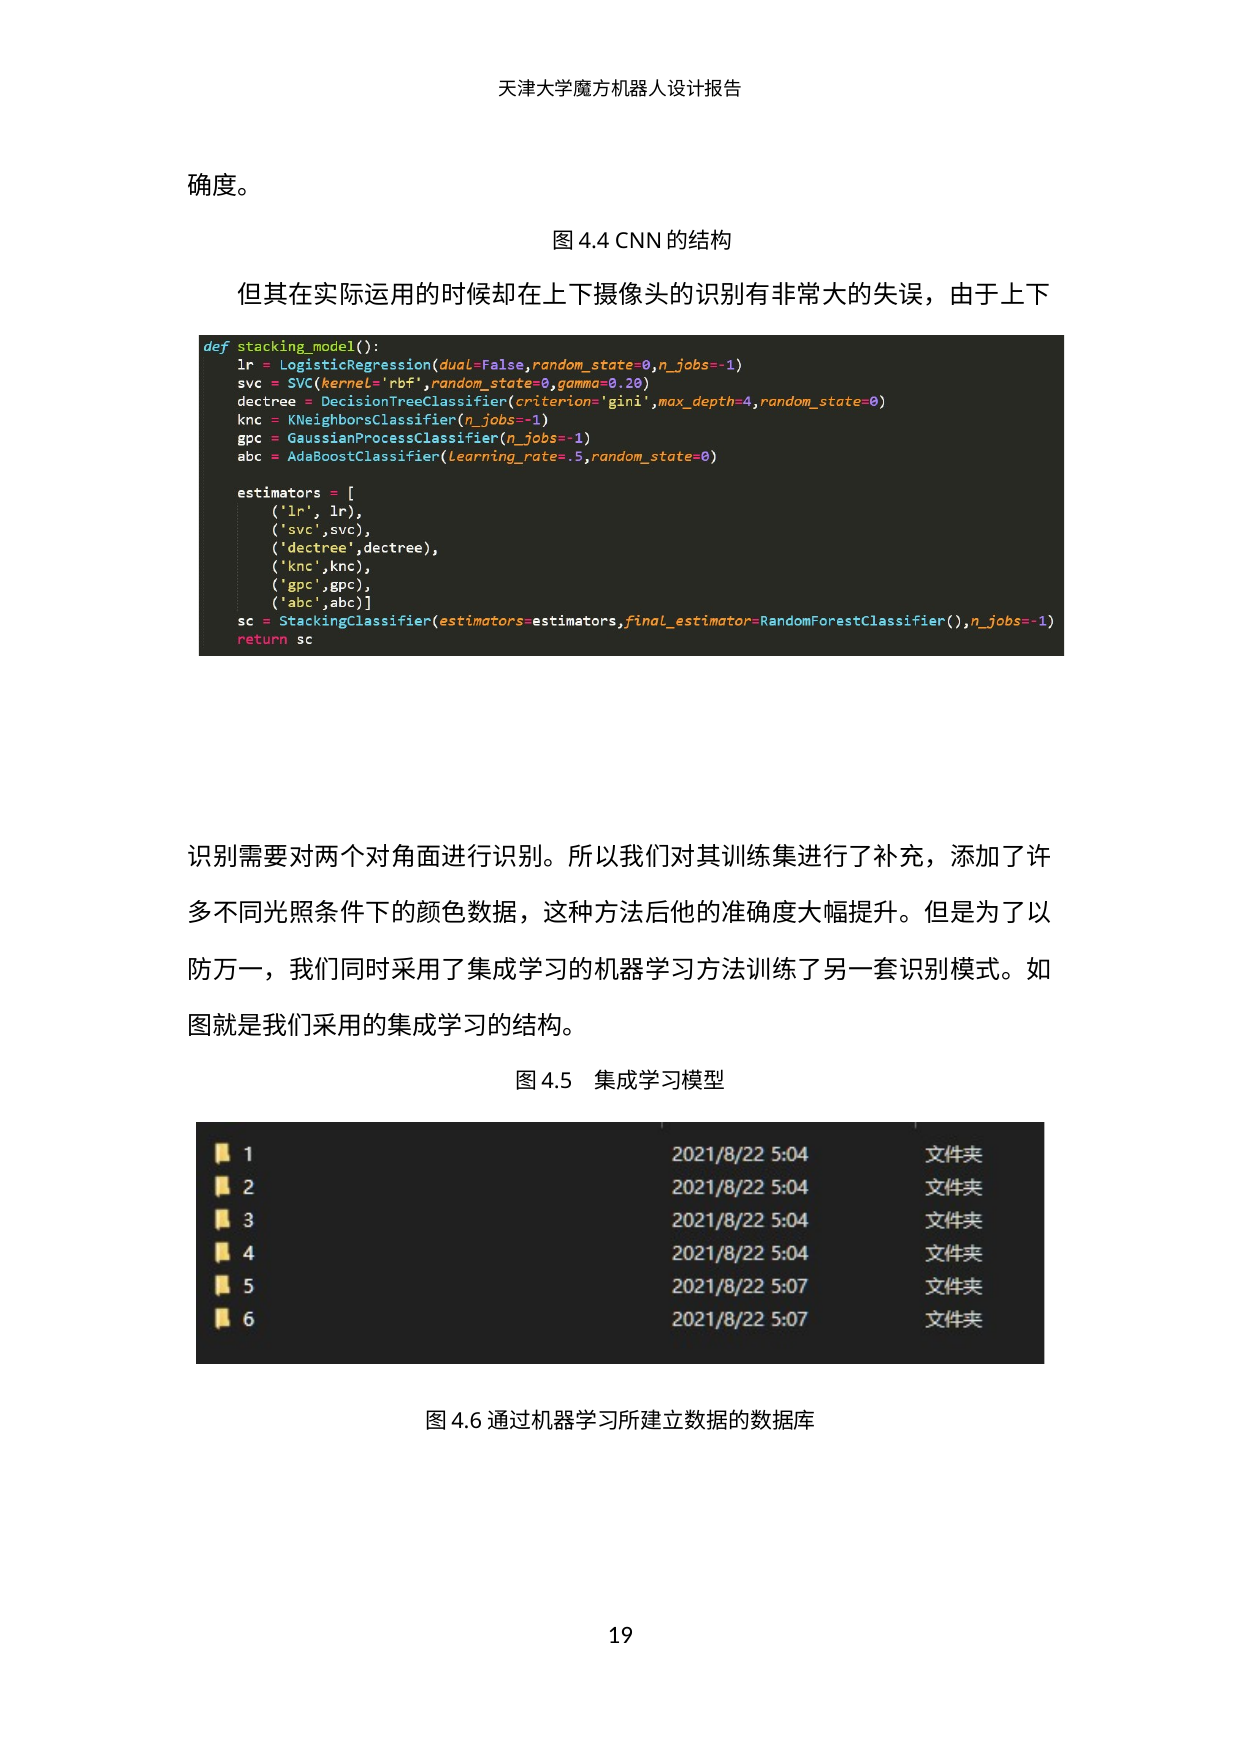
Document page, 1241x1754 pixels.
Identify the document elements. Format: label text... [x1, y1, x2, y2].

text 图4.6 通过机器学习所建立数据的数据库 [187, 1401, 1053, 1438]
text 在取得我们所需要的颜色值后我们就需要通过算法来判断该颜色值是什么，首先我们尝试了对RGB数值设置阈值来判断，但这种方法需要人工来调阈值非常麻烦，同时其准确率非常低，不同环境下识别颜色的值相差非常大。所以我们又采用卷积神经网络CNN来进行颜色的识别，只需要采用第一种识别边框的方法通过摄像头采集还原好的魔方的六个面，来非常方便得获取颜色值，再来训练模型，在这种方法下训练的模型在测试训练集时可以达到基本100%的准确度。 [187, 164, 1053, 202]
picture [198, 335, 1065, 656]
text 图4.5 集成学习模型 [187, 1060, 1053, 1098]
text 图4.4 CNN的结构 [187, 220, 1053, 258]
picture [196, 1122, 1045, 1364]
